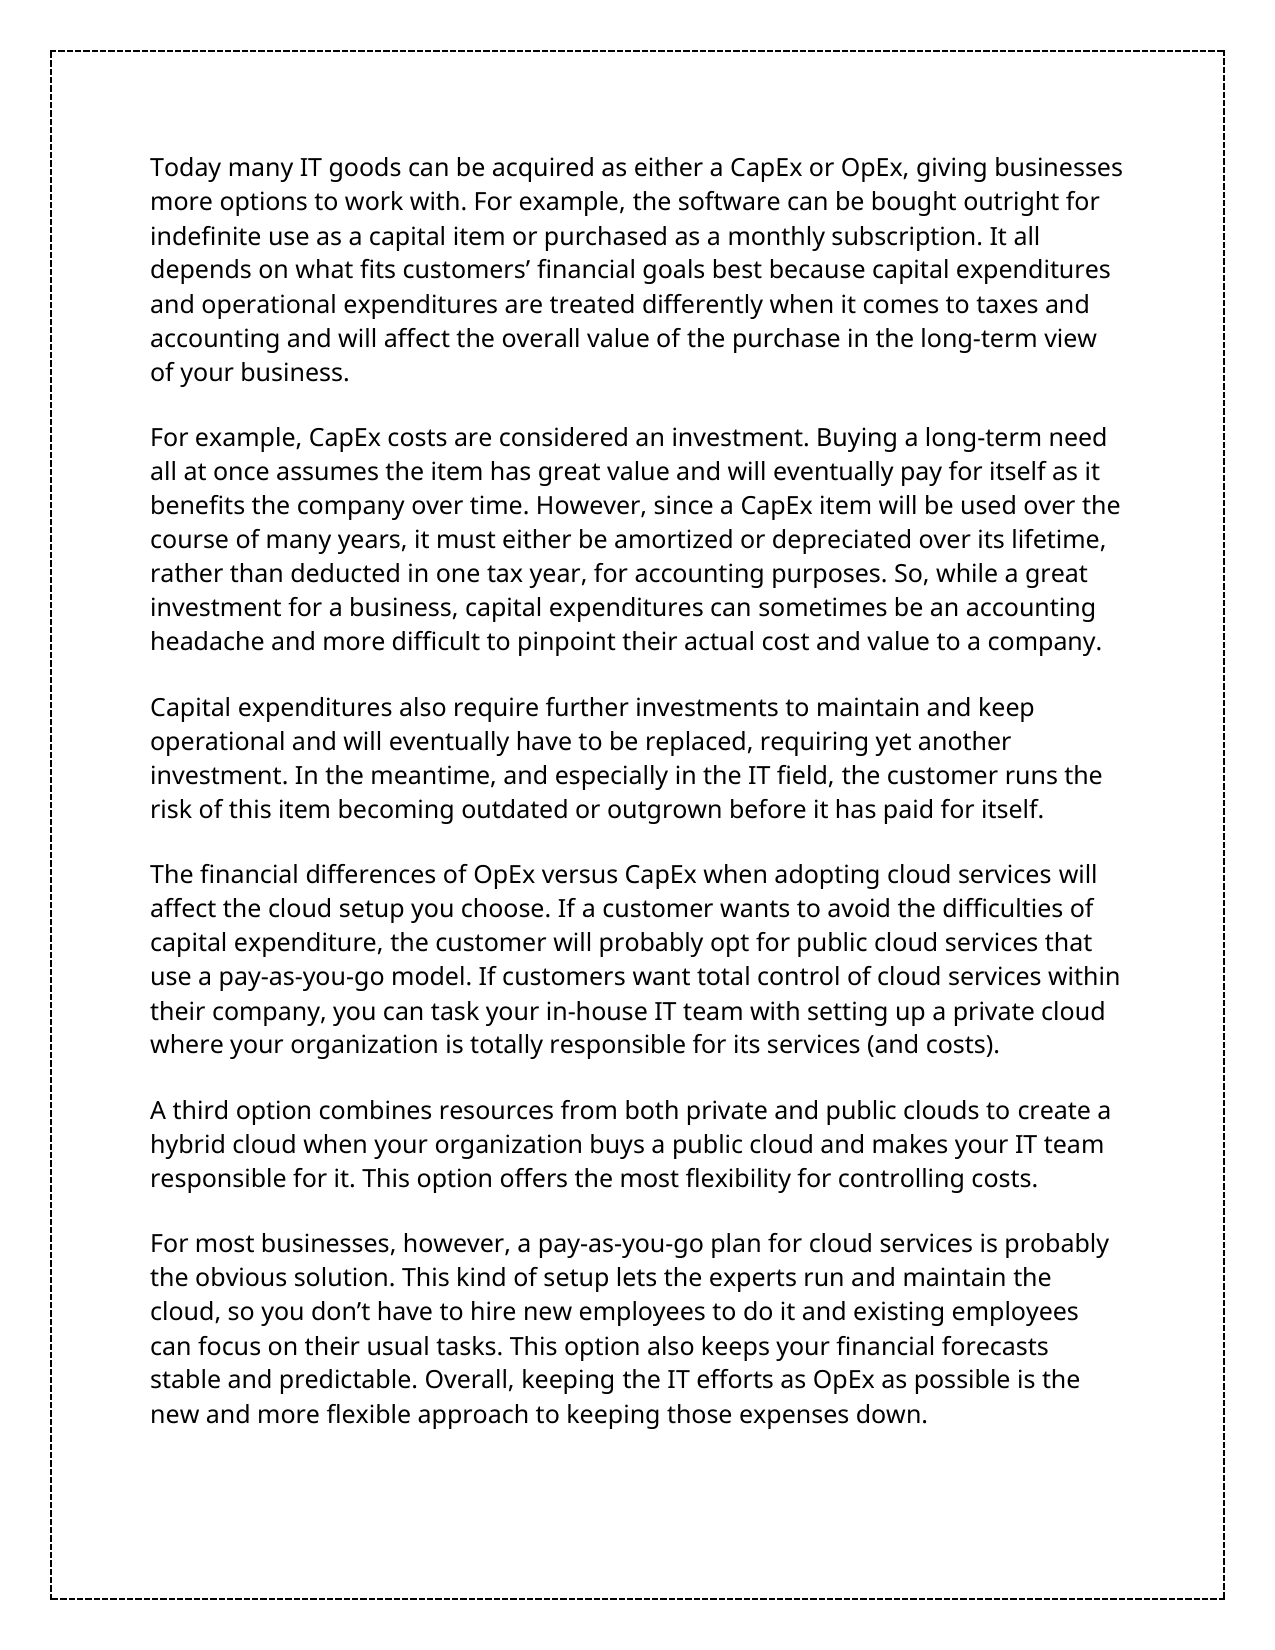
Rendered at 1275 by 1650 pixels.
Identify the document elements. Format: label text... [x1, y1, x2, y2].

text A third option combines resources from both private and public clouds to create a hybrid cloud when your organization buys a public cloud and makes your IT team responsible for it. This option offers the most flexibility for controlling costs. [150, 1092, 1125, 1195]
text For most businesses, however, a pay-as-you-go plan for cloud services is probably the obvious solution. This kind of setup lets the experts run and maintain the cloud, so you don’t have to hire new employees to do it and existing employees can focus on their usual tasks. This option also keeps your financial forecasts stable and predictable. Overall, keeping the IT efforts as OpEx as possible is the new and more flexible approach to keeping those expenses down. [150, 1226, 1125, 1430]
text Capital expenditures also require further investments to maintain and keep operational and will eventually have to be replaced, requiring yet another investment. In the meantime, and especially in the IT field, the customer runs the risk of this item becoming outdated or outgrown before it has paid for itself. [150, 689, 1125, 826]
text For example, CapEx costs are considered an investment. Buying a long-term need all at once assumes the item has great value and will eventually pay for itself as it benefits the company over time. However, since a CapEx item will be used over the course of many years, it must either be amortized or depreciated over its lifetime, rather than deducted in one tax year, for accounting purposes. So, while a great investment for a business, capital expenditures can sometimes be an accounting headache and more difficult to pinpoint their actual cost and value to a company. [150, 420, 1125, 658]
text Today many IT goods can be acquired as either a CapEx or OpEx, giving businesses more options to work with. For example, the software can be bought outright for indefinite use as a capital item or purchased as a monthly subscription. It all depends on what fits customers’ financial goals best because capital expenditures and operational expenditures are treated differently when it comes to taxes and accounting and will affect the overall value of the purchase in the long-term view of your business. [150, 150, 1125, 388]
text The financial differences of OpEx versus CapEx when adopting cloud services will affect the cloud setup you choose. If a customer wants to avoid the difficulties of capital expenditure, the customer will probably opt for public cloud services that use a pay-as-you-go model. If customers want total control of cloud services within their company, you can task your in-house IT team with setting up a private cloud where your organization is totally responsible for its services (and costs). [150, 857, 1125, 1061]
